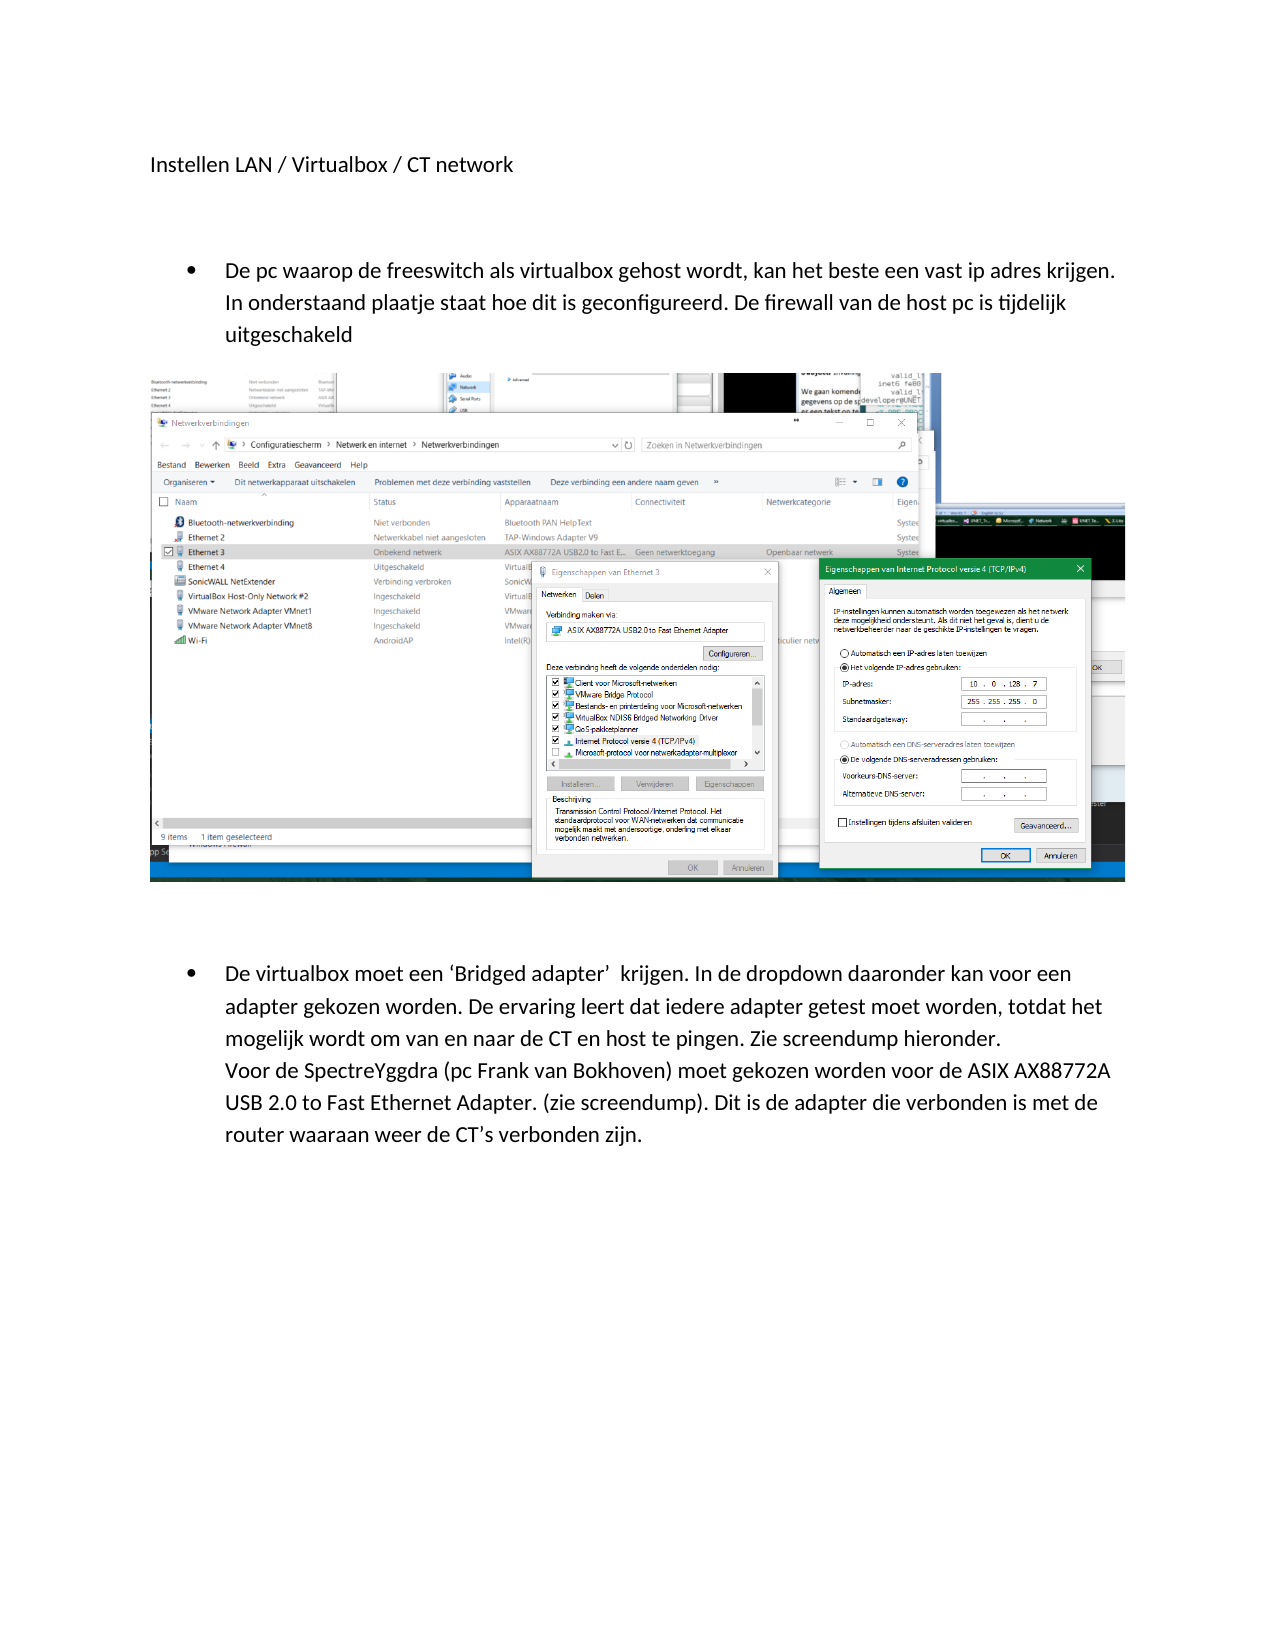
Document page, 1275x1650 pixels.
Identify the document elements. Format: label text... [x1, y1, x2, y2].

list Voor de SpectreYggdra (pc Frank van Bokhoven) moet gekozen worden voor de ASIX AX88772A USB 2.0 to Fast Ethernet Adapter. (zie screendump). Dit is de adapter die verbonden is met de router waaraan weer de CT’s verbonden zijn. [225, 1056, 1125, 1148]
picture [150, 373, 1125, 882]
text Instellen LAN / Virtualbox / CT network [150, 150, 1125, 178]
list De virtualbox moet een ‘Bridged adapter’ krijgen. In de dropdown daaronder kan voor een adapter gekozen worden. De ervaring leert dat iedere adapter getest moet worden, totdat het mogelijk wordt om van en naar de CT en host te pingen. Zie screendump hieronder. [187, 959, 1125, 1052]
list De pc waarop de freeswitch als virtualbox gehost wordt, kan het beste een vast ip adres krijgen. In onderstaand plaatje staat hoe dit is geconfigureerd. De firewall van de host pc is tijdelijk uitgeschakeld [187, 256, 1125, 348]
